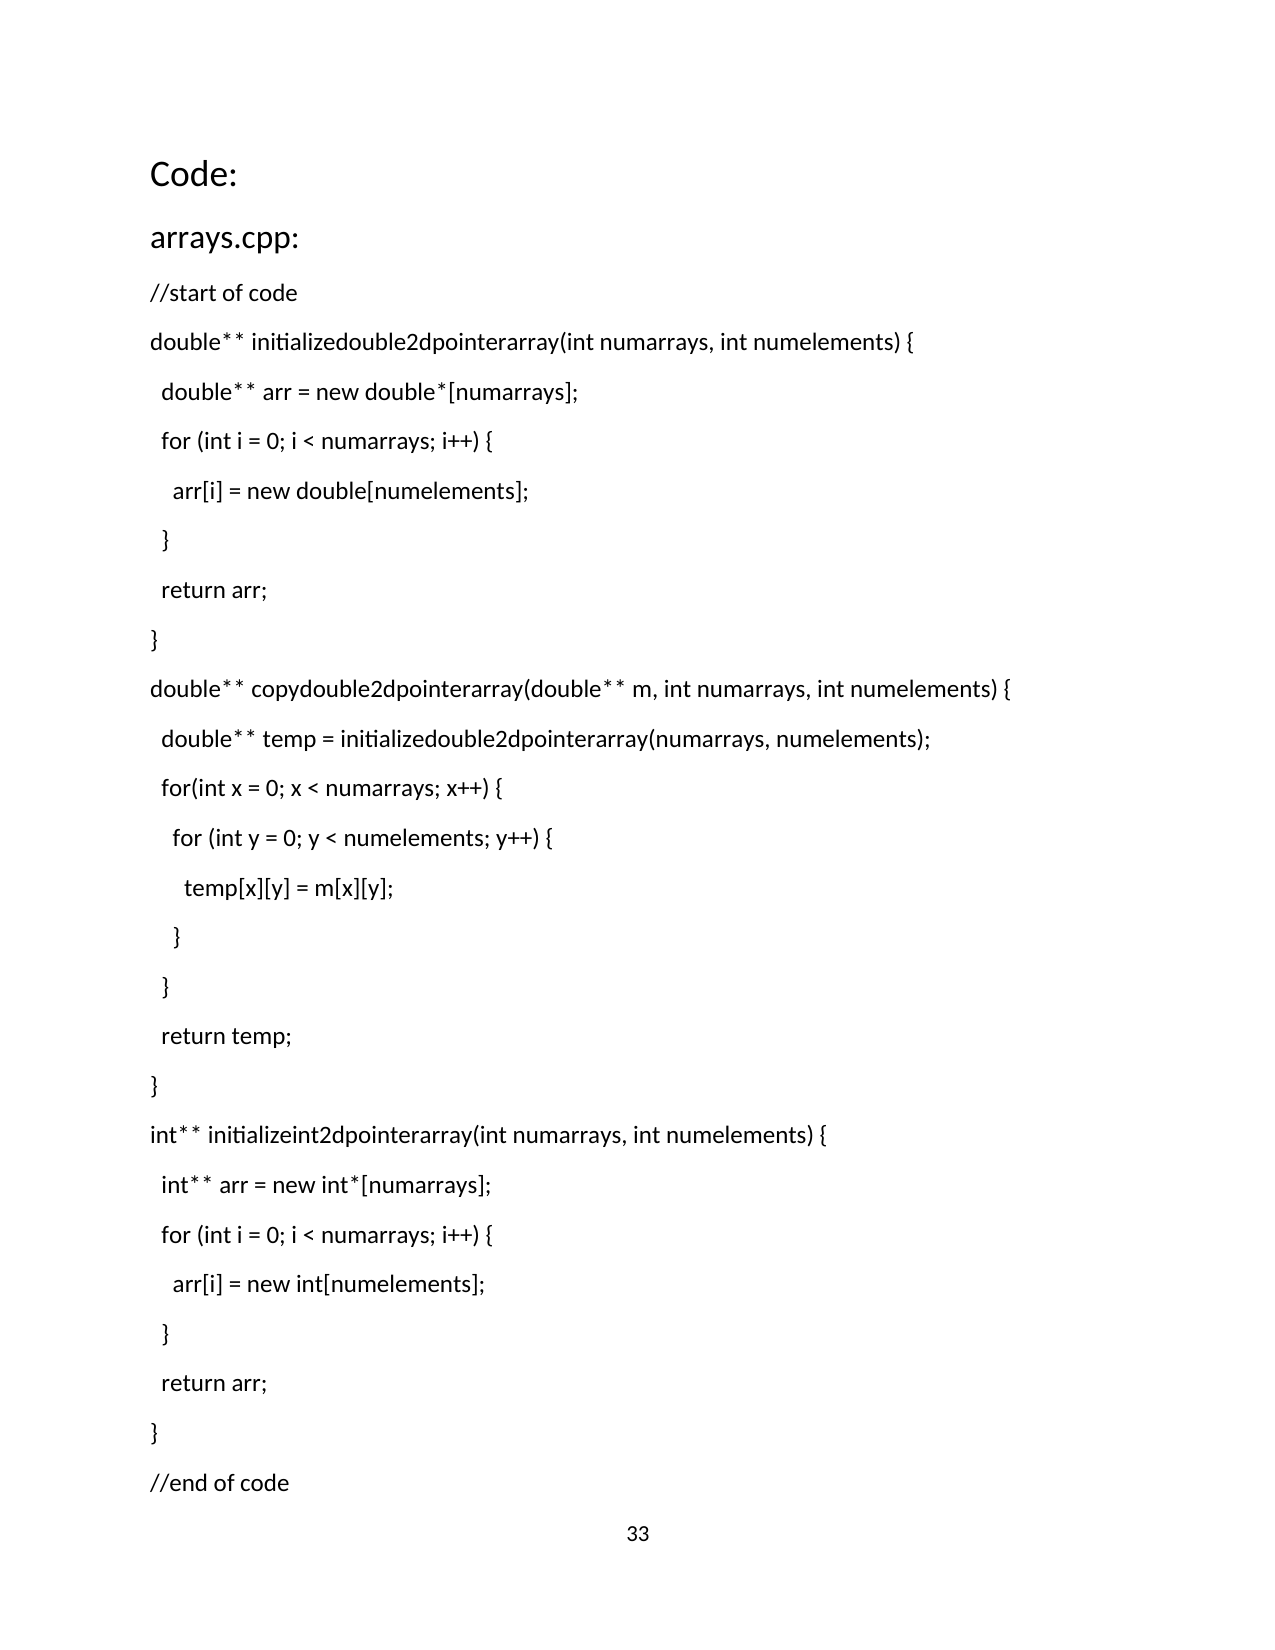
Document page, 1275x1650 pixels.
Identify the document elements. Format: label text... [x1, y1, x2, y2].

text } [150, 1417, 1125, 1448]
text double** copydouble2dpointerarray(double** m, int numarrays, int numelements) { [150, 673, 1125, 704]
text //end of code [150, 1467, 1125, 1497]
text } [150, 525, 1125, 555]
text } [150, 1070, 1125, 1101]
text Code: [150, 150, 1125, 196]
text double** initializedouble2dpointerarray(int numarrays, int numelements) { [150, 326, 1125, 357]
text //start of code [150, 277, 1125, 307]
text for (int i = 0; i < numarrays; i++) { [150, 1219, 1125, 1249]
text } [150, 1318, 1125, 1348]
text } [150, 624, 1125, 654]
text double** temp = initializedouble2dpointerarray(numarrays, numelements); [150, 723, 1125, 753]
text arrays.cpp: [150, 216, 1125, 257]
text double** arr = new double*[numarrays]; [150, 376, 1125, 406]
text int** initializeint2dpointerarray(int numarrays, int numelements) { [150, 1120, 1125, 1150]
text } [150, 921, 1125, 952]
text int** arr = new int*[numarrays]; [150, 1169, 1125, 1200]
text return arr; [150, 574, 1125, 605]
text return arr; [150, 1368, 1125, 1398]
text return temp; [150, 1021, 1125, 1051]
text arr[i] = new int[numelements]; [150, 1268, 1125, 1299]
text for(int x = 0; x < numarrays; x++) { [150, 773, 1125, 803]
text temp[x][y] = m[x][y]; [150, 872, 1125, 902]
text for (int y = 0; y < numelements; y++) { [150, 822, 1125, 853]
text for (int i = 0; i < numarrays; i++) { [150, 426, 1125, 456]
text arr[i] = new double[numelements]; [150, 475, 1125, 506]
text } [150, 971, 1125, 1001]
